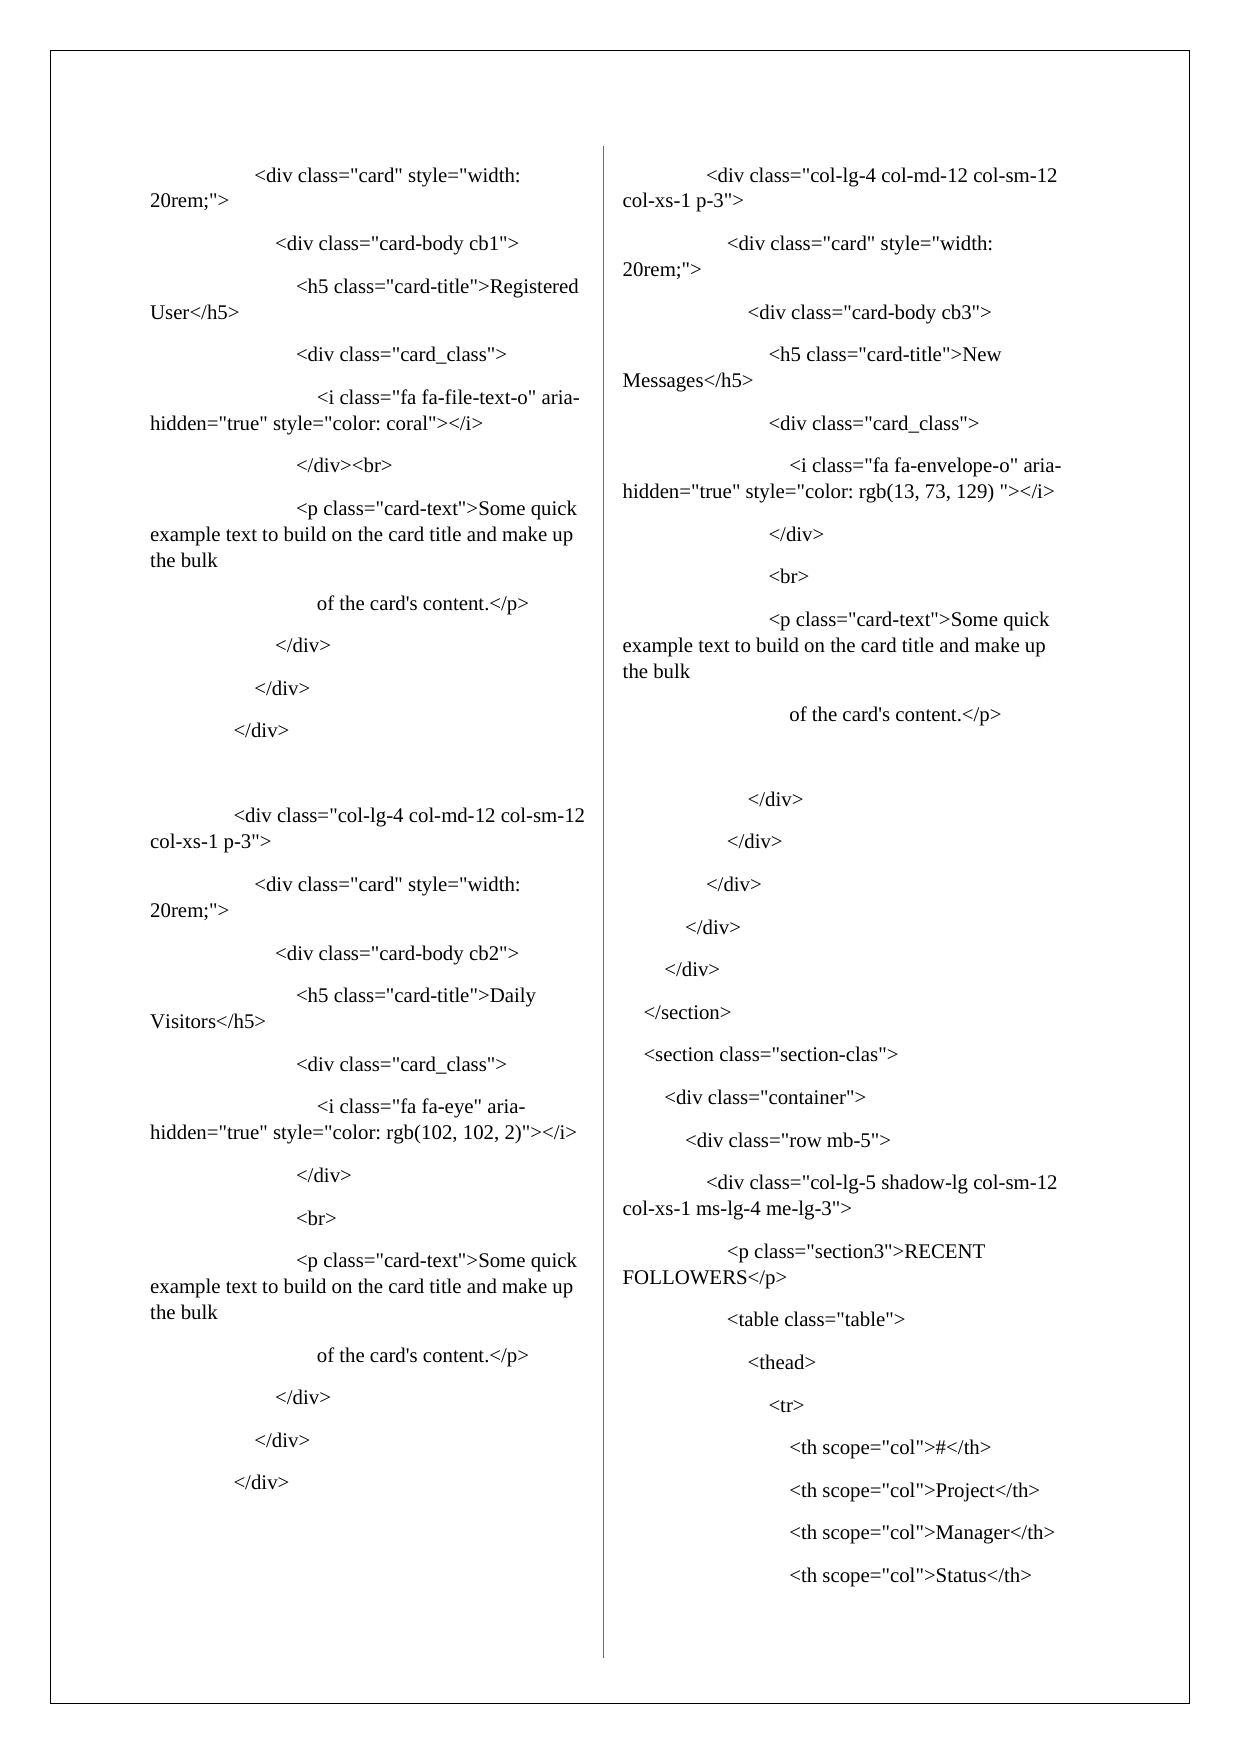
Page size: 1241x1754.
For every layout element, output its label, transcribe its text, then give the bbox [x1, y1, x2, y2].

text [622, 162, 1063, 212]
text </div> [150, 1428, 591, 1452]
text </div> [150, 633, 591, 657]
text of the card's content.</p> [622, 702, 1063, 726]
text </div> [622, 872, 1063, 896]
text </div> [622, 957, 1063, 981]
text <div class="col-lg-5 shadow-lg col-sm-12 col-xs-1 ms-lg-4 me-lg-3"> [622, 1170, 1063, 1220]
text <h5 class="card-title">New Messages</h5> [622, 342, 1063, 392]
text <p class="section3">RECENT FOLLOWERS</p> [622, 1239, 1063, 1289]
text </div> [150, 1385, 591, 1409]
text <div class="card" style="width: 20rem;"> [150, 872, 591, 922]
text <div class="card-body cb1"> [150, 231, 591, 255]
text of the card's content.</p> [150, 1342, 591, 1367]
text <div class="card-body cb2"> [150, 941, 591, 964]
text <p class="card-text">Some quick example text to build on the card title and make up the bulk [150, 496, 591, 572]
text <div class="card_class"> [150, 342, 591, 366]
text <div class="col-lg-4 col-md-12 col-sm-12 col-xs-1 p-3"> [150, 803, 591, 853]
text <div class="container"> [622, 1085, 1063, 1109]
text </div> [622, 787, 1063, 811]
text <h5 class="card-title">Daily Visitors</h5> [150, 983, 591, 1033]
text </div> [622, 829, 1063, 853]
text <i class="fa fa-eye" aria-hidden="true" style="color: rgb(102, 102, 2)"></i> [150, 1094, 591, 1144]
text <div class="row mb-5"> [622, 1128, 1063, 1152]
text <div class="card" style="width: 20rem;"> [622, 231, 1063, 281]
text </div> [150, 676, 591, 700]
text <div class="card_class"> [622, 411, 1063, 435]
text <th scope="col">Manager</th> [622, 1520, 1063, 1544]
text <p class="card-text">Some quick example text to build on the card title and make up the bulk [150, 1248, 591, 1324]
text <tr> [622, 1392, 1063, 1417]
text <thead> [622, 1350, 1063, 1374]
text <th scope="col">#</th> [622, 1435, 1063, 1459]
text <i class="fa fa-file-text-o" aria-hidden="true" style="color: coral"></i> [150, 385, 591, 435]
text <th scope="col">Project</th> [622, 1478, 1063, 1502]
text <h5 class="card-title">Registered User</h5> [150, 274, 591, 324]
text of the card's content.</p> [150, 590, 591, 614]
text <br> [622, 564, 1063, 588]
text </div> [622, 522, 1063, 546]
text </section> [622, 1000, 1063, 1024]
text </div> [150, 1163, 591, 1187]
text <p class="card-text">Some quick example text to build on the card title and make up the bulk [622, 607, 1063, 683]
text </div> [150, 1470, 591, 1494]
text <section class="section-clas"> [622, 1042, 1063, 1066]
text </div> [150, 718, 591, 742]
text </div> [622, 914, 1063, 939]
text <table class="table"> [622, 1307, 1063, 1331]
text <div class="card" style="width: 20rem;"> [150, 162, 591, 212]
text <br> [150, 1205, 591, 1229]
text <th scope="col">Status</th> [622, 1563, 1063, 1587]
text <i class="fa fa-envelope-o" aria-hidden="true" style="color: rgb(13, 73, 129) "></i> [622, 453, 1063, 503]
text <div class="card-body cb3"> [622, 299, 1063, 324]
text </div><br> [150, 453, 591, 477]
text <div class="card_class"> [150, 1052, 591, 1076]
